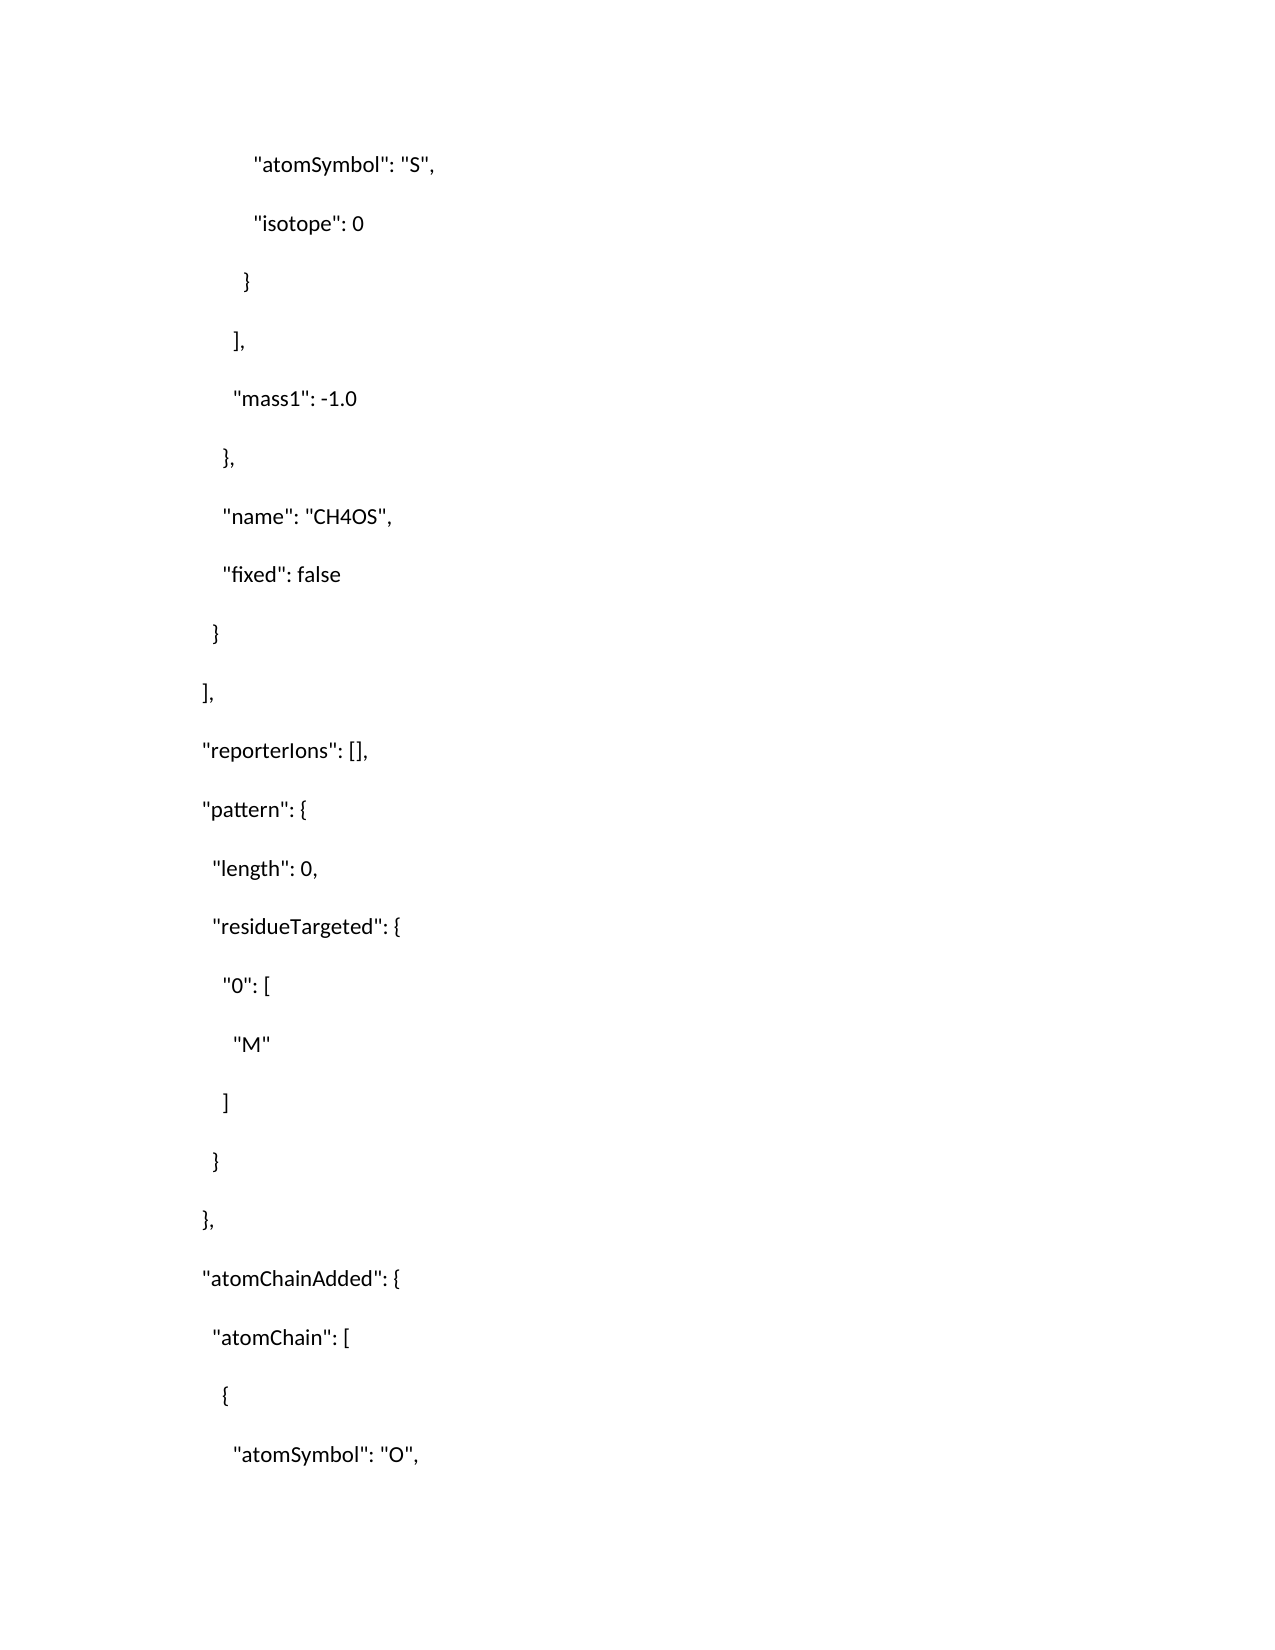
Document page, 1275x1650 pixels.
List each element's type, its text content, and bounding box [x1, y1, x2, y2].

text "pattern": { [150, 795, 1125, 823]
text } [150, 1147, 1125, 1175]
text "atomSymbol": "S", [150, 150, 1125, 178]
text ], [150, 326, 1125, 354]
text "M" [150, 1030, 1125, 1058]
text "reporterIons": [], [150, 736, 1125, 764]
text "fixed": false [150, 561, 1125, 588]
text "atomChainAdded": { [150, 1264, 1125, 1292]
text ], [150, 678, 1125, 706]
text "0": [ [150, 971, 1125, 999]
text } [150, 267, 1125, 295]
text "isotope": 0 [150, 209, 1125, 237]
text } [150, 619, 1125, 647]
text "atomSymbol": "O", [150, 1440, 1125, 1468]
text { [150, 1382, 1125, 1409]
text "mass1": -1.0 [150, 384, 1125, 413]
text "name": "CH4OS", [150, 502, 1125, 530]
text }, [150, 443, 1125, 471]
text "residueTargeted": { [150, 912, 1125, 940]
text "atomChain": [ [150, 1323, 1125, 1351]
text ] [150, 1088, 1125, 1116]
text }, [150, 1206, 1125, 1234]
text "length": 0, [150, 854, 1125, 882]
